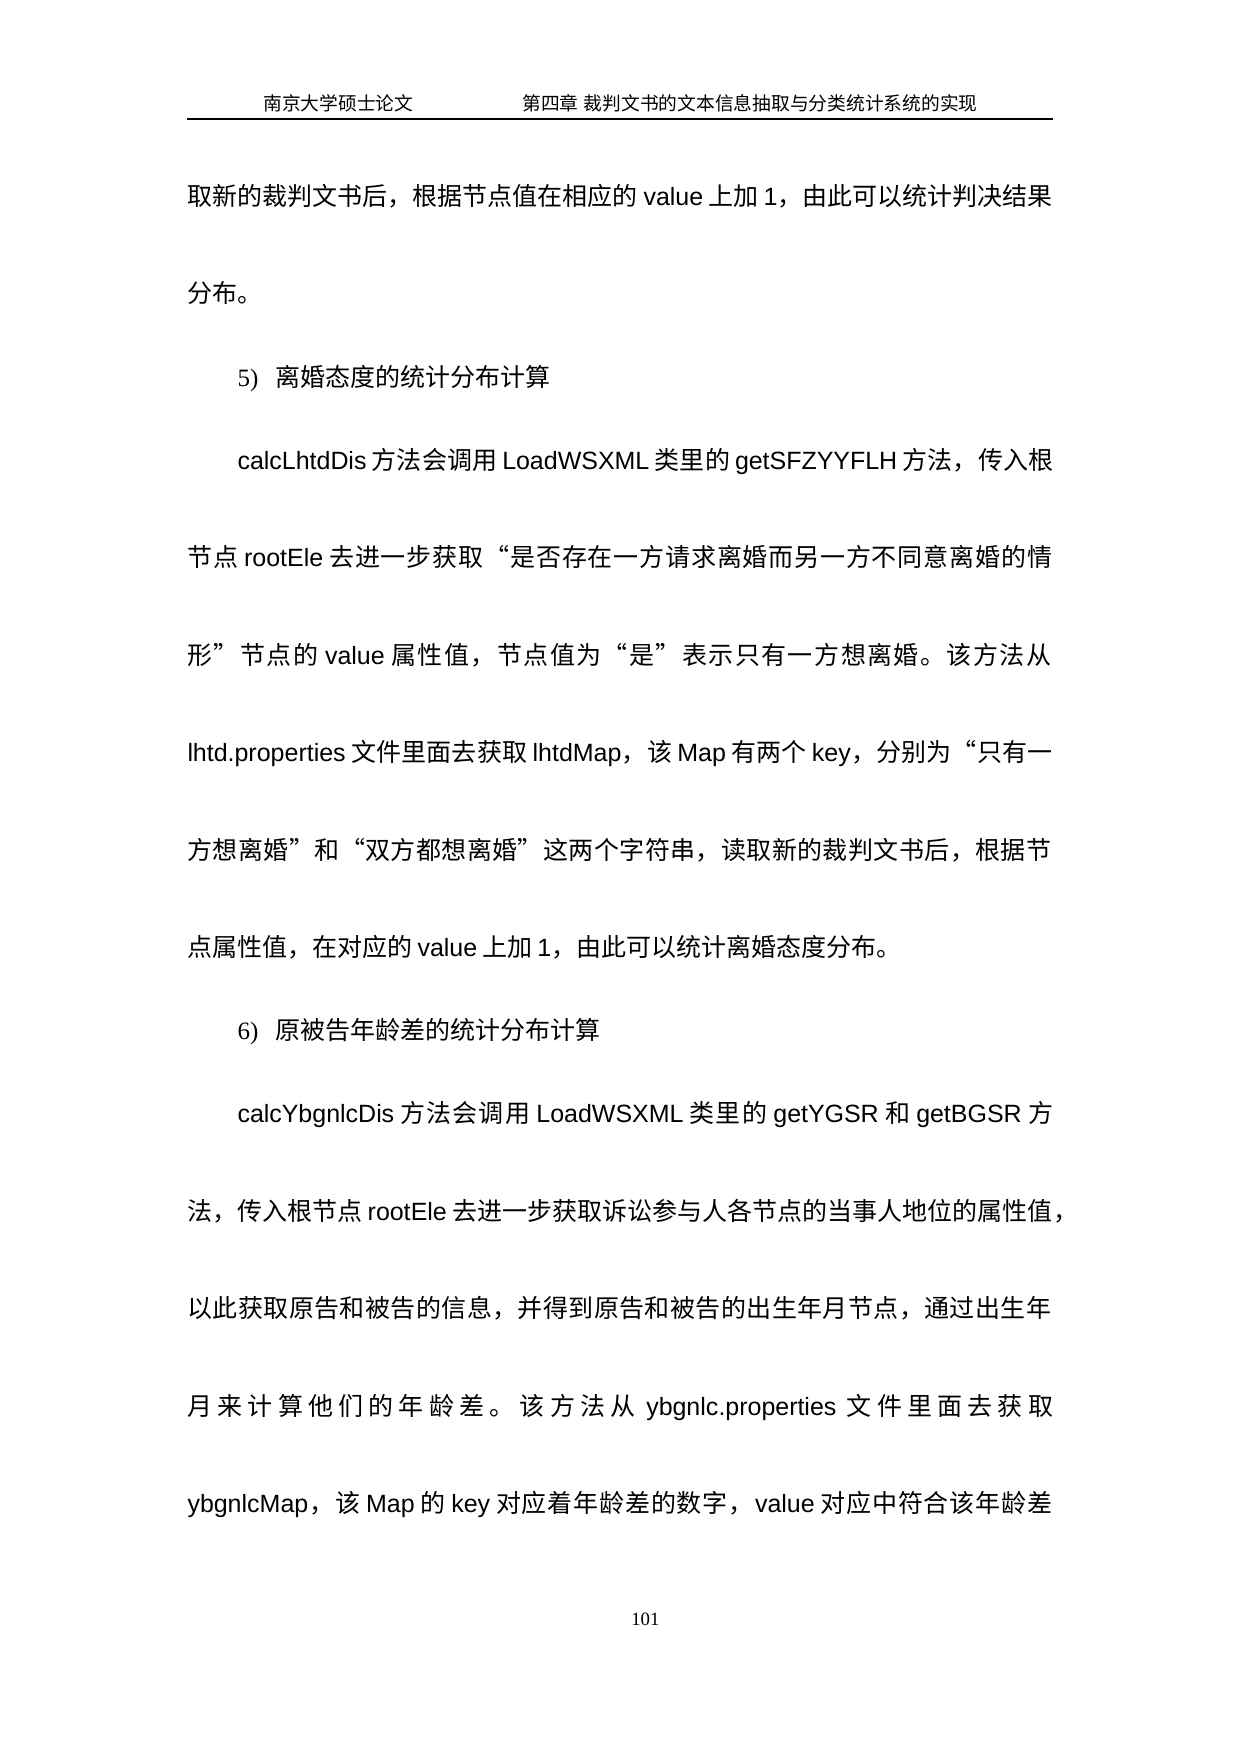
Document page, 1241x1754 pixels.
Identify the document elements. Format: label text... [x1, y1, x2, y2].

text calcLhtdDis方法会调用LoadWSXML类里的getSFZYYFLH方法，传入根节点rootEle去进一步获取“是否存在一方请求离婚而另一方不同意离婚的情形”节点的value属性值，节点值为“是”表示只有一方想离婚。该方法从lhtd.properties文件里面去获取lhtdMap，该Map有两个key，分别为“只有一方想离婚”和“双方都想离婚”这两个字符串，读取新的裁判文书后，根据节点属性值，在对应的value上加1，由此可以统计离婚态度分布。 [187, 426, 1053, 978]
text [187, 162, 1053, 324]
list 离婚态度的统计分布计算 [237, 343, 1053, 408]
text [187, 1079, 1053, 1534]
list 原被告年龄差的统计分布计算 [237, 996, 1053, 1061]
